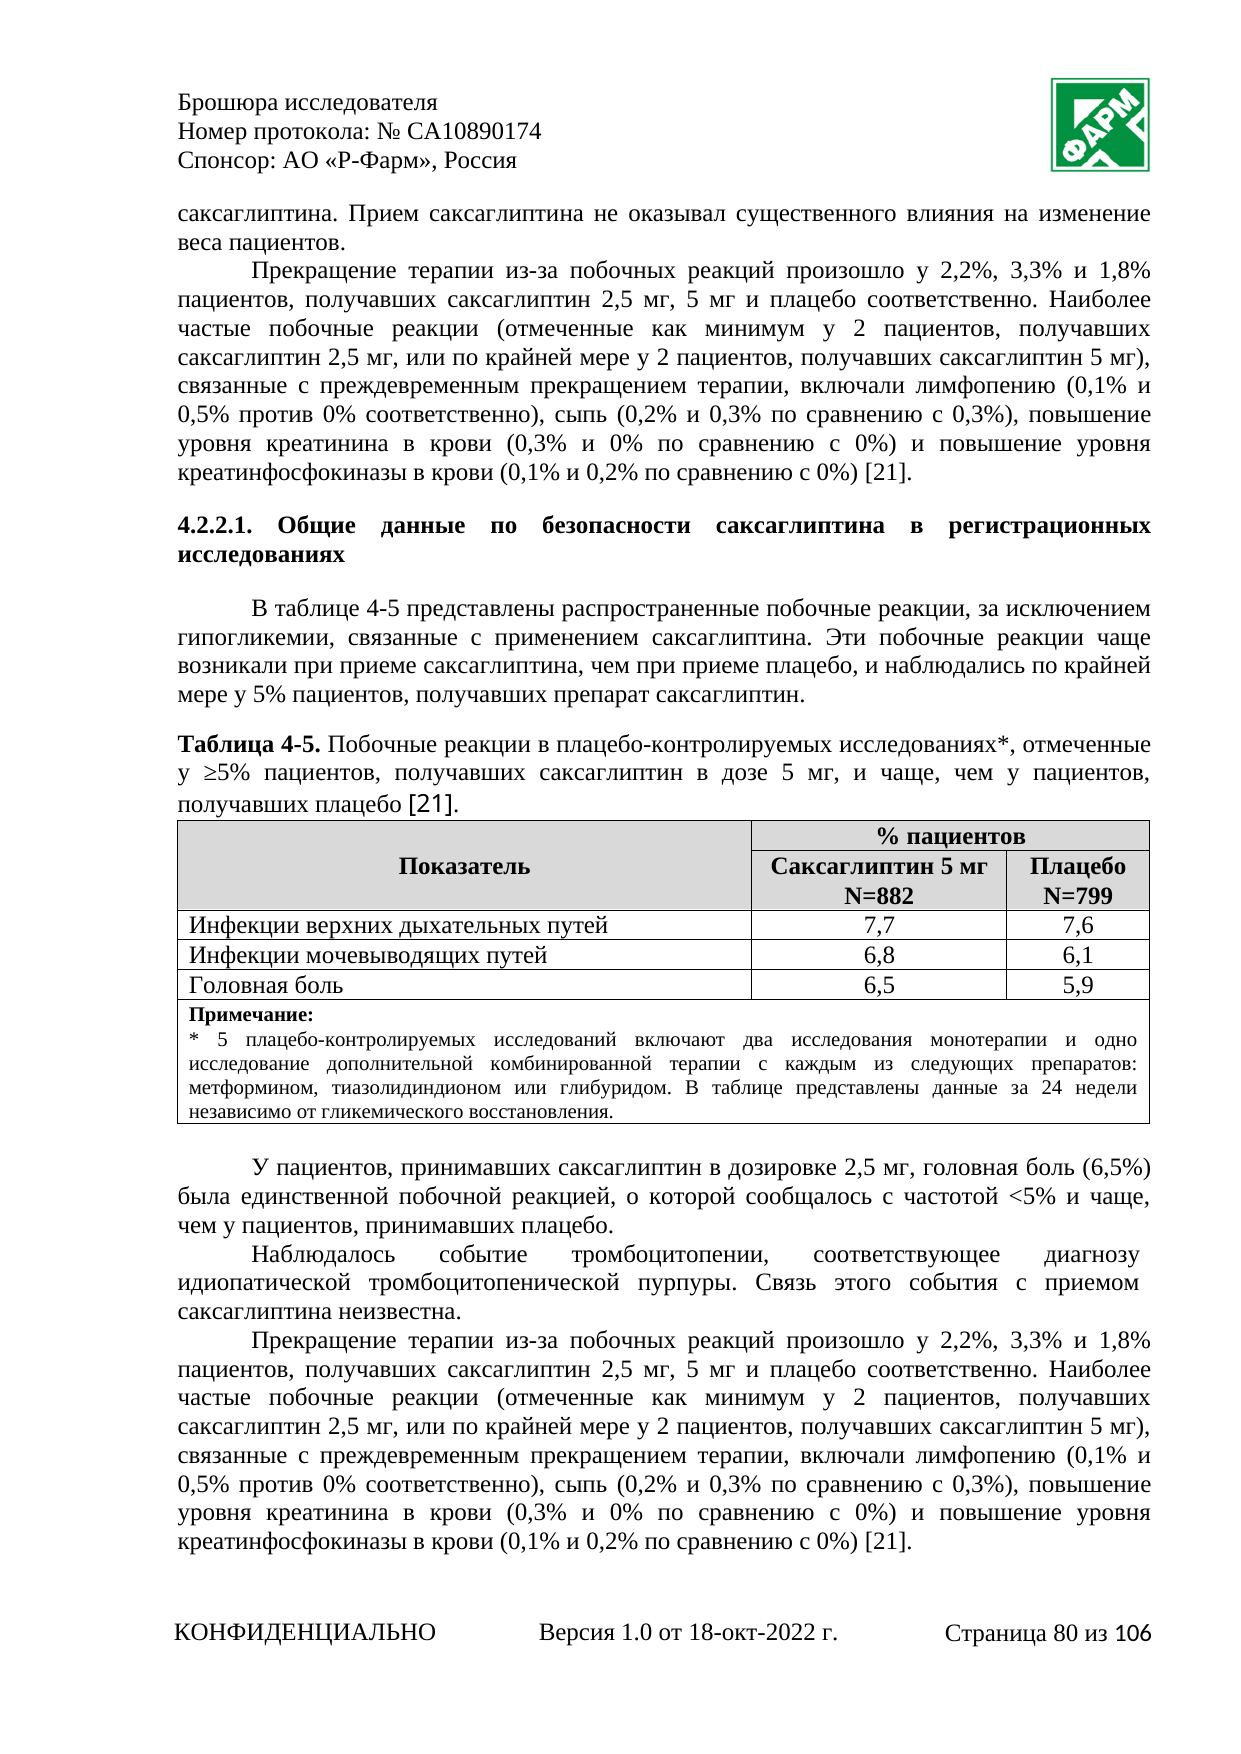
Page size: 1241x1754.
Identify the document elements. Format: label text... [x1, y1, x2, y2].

table_cell Саксаглиптин 5 мг [752, 851, 1006, 880]
table_cell 7,6 [1007, 911, 1149, 939]
table_cell Примечание: * 5 плацебо-контролируемых исследований включают два исследования монотерапии и одно исследование дополнительной комбинированной терапии с каждым из следующих препаратов: метформином, тиазолидиндионом или глибуридом. В таблице представлены данные за 24 недели независимо от гликемического восстановления. [178, 1000, 1149, 1123]
table_header Показатель [178, 821, 751, 909]
table_cell Головная боль [178, 970, 751, 999]
table_cell Инфекции верхних дыхательных путей [178, 911, 751, 939]
table_cell 7,7 [752, 911, 1006, 939]
text В таблице 4-5 представлены распространенные побочные реакции, за исключением гипогликемии, связанные с применением саксаглиптина. Эти побочные реакции чаще возникали при приеме саксаглиптина, чем при приеме плацебо, и наблюдались по крайней мере у 5% пациентов, получавших препарат саксаглиптин. [177, 593, 1152, 708]
table_cell Инфекции мочевыводящих путей [178, 940, 751, 969]
text 4.2.2.1. Общие данные по безопасности саксаглиптина в регистрационных исследованиях [177, 510, 1152, 568]
text Прекращение терапии из-за побочных реакций произошло у 2,2%, 3,3% и 1,8% пациентов, получавших саксаглиптин 2,5 мг, 5 мг и плацебо соответственно. Наиболее частые побочные реакции (отмеченные как минимум у 2 пациентов, получавших саксаглиптин 2,5 мг, или по крайней мере у 2 пациентов, получавших саксаглиптин 5 мг), связанные с преждевременным прекращением терапии, включали лимфопению (0,1% и 0,5% против 0% соответственно), сыпь (0,2% и 0,3% по сравнению с 0,3%), повышение уровня креатинина в крови (0,3% и 0% по сравнению с 0%) и повышение уровня креатинфосфокиназы в крови (0,1% и 0,2% по сравнению с 0%) [21]. [177, 255, 1152, 485]
text Наблюдалось событие тромбоцитопении, соответствующее диагнозу идиопатической тромбоцитопенической пурпуры. Связь этого события с приемом саксаглиптина неизвестна. [177, 1239, 1140, 1325]
table_cell 5,9 [1007, 970, 1149, 999]
table_cell N=799 [1007, 880, 1149, 909]
table_header % пациентов [752, 821, 1149, 850]
text У пациентов, принимавших саксаглиптин в дозировке 2,5 мг, головная боль (6,5%) была единственной побочной реакцией, о которой сообщалось с частотой <5% и чаще, чем у пациентов, принимавших плацебо. [177, 1152, 1152, 1239]
table_cell 6,1 [1007, 940, 1149, 969]
picture [1046, 73, 1152, 174]
table_cell Плацебо [1007, 851, 1149, 880]
table_cell N=882 [752, 880, 1006, 909]
text Прекращение терапии из-за побочных реакций произошло у 2,2%, 3,3% и 1,8% пациентов, получавших саксаглиптин 2,5 мг, 5 мг и плацебо соответственно. Наиболее частые побочные реакции (отмеченные как минимум у 2 пациентов, получавших саксаглиптин 2,5 мг, или по крайней мере у 2 пациентов, получавших саксаглиптин 5 мг), связанные с преждевременным прекращением терапии, включали лимфопению (0,1% и 0,5% против 0% соответственно), сыпь (0,2% и 0,3% по сравнению с 0,3%), повышение уровня креатинина в крови (0,3% и 0% по сравнению с 0%) и повышение уровня креатинфосфокиназы в крови (0,1% и 0,2% по сравнению с 0%) [21]. [177, 1325, 1152, 1555]
text Таблица 4-5. Побочные реакции в плацебо-контролируемых исследованиях*, отмеченные у ≥5% пациентов, получавших саксаглиптин в дозе 5 мг, и чаще, чем у пациентов, получавших плацебо [21]. [177, 729, 1152, 820]
table_cell 6,8 [752, 940, 1006, 969]
table_cell 6,5 [752, 970, 1006, 999]
